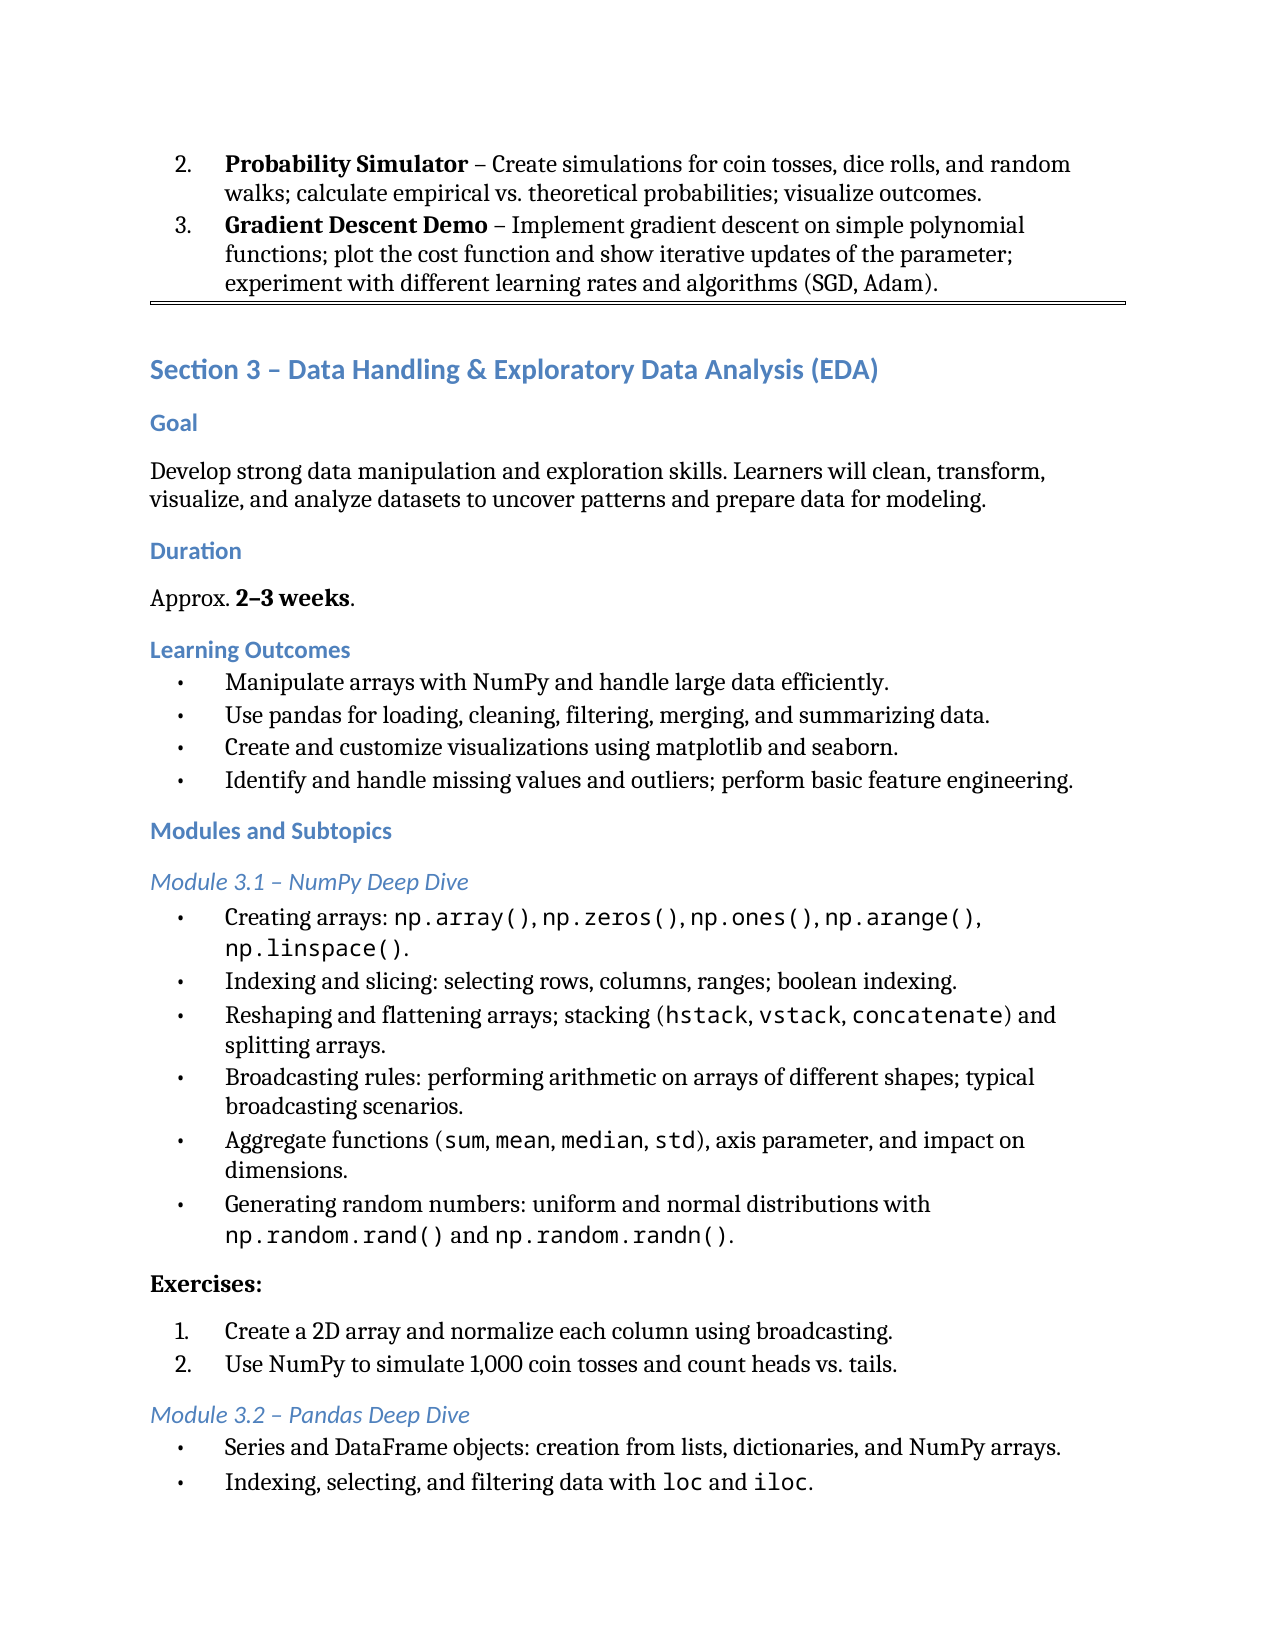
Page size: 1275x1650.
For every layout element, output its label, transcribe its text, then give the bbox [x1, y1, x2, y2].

list Create a 2D array and normalize each column using broadcasting. [175, 1317, 1125, 1346]
subtitle Learning Outcomes [150, 634, 1125, 664]
list Reshaping and flattening arrays; stacking (hstack, vstack, concatenate) and splitting arrays. [175, 999, 1125, 1059]
subtitle Module 3.2 – Pandas Deep Dive [150, 1399, 1125, 1429]
subtitle Section 3 – Data Handling & Exploratory Data Analysis (EDA) [150, 351, 1125, 386]
list Create and customize visualizations using matplotlib and seaborn. [175, 733, 1125, 762]
list Aggregate functions (sum, mean, median, std), axis parameter, and impact on dimensions. [175, 1124, 1125, 1184]
subtitle Modules and Subtopics [150, 815, 1125, 846]
list Series and DataFrame objects: creation from lists, dictionaries, and NumPy arrays. [175, 1433, 1125, 1462]
list Use NumPy to simulate 1,000 coin tosses and count heads vs. tails. [175, 1349, 1125, 1378]
text Develop strong data manipulation and exploration skills. Learners will clean, transform, visualize, and analyze datasets to uncover patterns and prepare data for modeling. [150, 457, 1125, 514]
list Indexing and slicing: selecting rows, columns, ranges; boolean indexing. [175, 967, 1125, 996]
list Generating random numbers: uniform and normal distributions with np.random.rand() and np.random.randn(). [175, 1188, 1125, 1251]
list Broadcasting rules: performing arithmetic on arrays of different shapes; typical broadcasting scenarios. [175, 1063, 1125, 1121]
text Approx. 2–3 weeks. [150, 584, 1125, 613]
subtitle Duration [150, 535, 1125, 565]
list Manipulate arrays with NumPy and handle large data efficiently. [175, 668, 1125, 697]
subtitle Module 3.1 – NumPy Deep Dive [150, 866, 1125, 897]
list Use pandas for loading, cleaning, filtering, merging, and summarizing data. [175, 701, 1125, 729]
list Probability Simulator – Create simulations for coin tosses, dice rolls, and random walks; calculate empirical vs. theoretical probabilities; visualize outcomes. [175, 150, 1125, 207]
list Creating arrays: np.array(), np.zeros(), np.ones(), np.arange(), np.linspace(). [175, 901, 1125, 963]
list Indexing, selecting, and filtering data with loc and iloc. [175, 1466, 1125, 1497]
subtitle Goal [150, 407, 1125, 438]
list Identify and handle missing values and outliers; perform basic feature engineering. [175, 766, 1125, 794]
list Gradient Descent Demo – Implement gradient descent on simple polynomial functions; plot the cost function and show iterative updates of the parameter; experiment with different learning rates and algorithms (SGD, Adam). [175, 211, 1125, 297]
text Exercises: [150, 1269, 1125, 1298]
